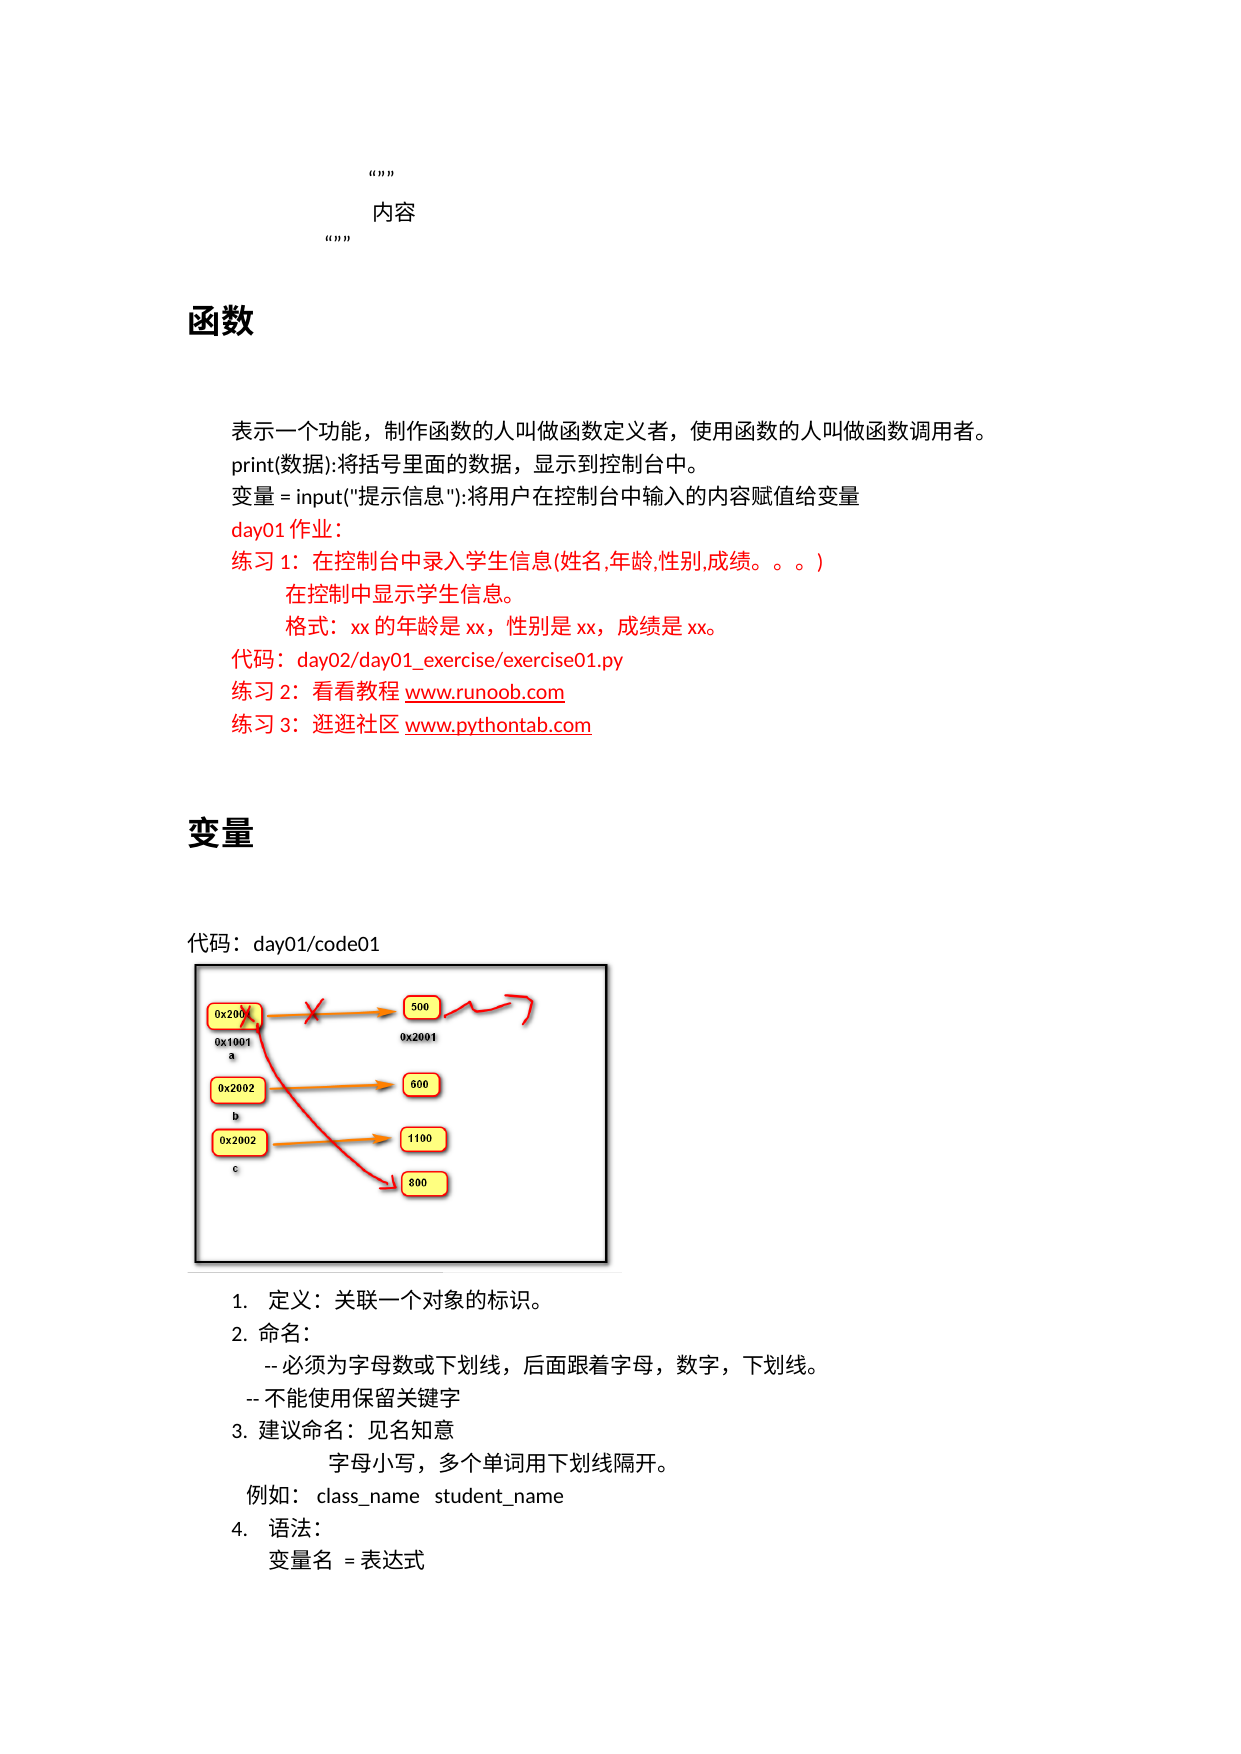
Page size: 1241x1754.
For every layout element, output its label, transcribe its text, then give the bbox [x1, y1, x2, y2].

text 代码：day02/day01_exercise/exercise01.py [187, 641, 1053, 674]
text 练习2：看看教程 www.runoob.com [187, 674, 1053, 706]
subtitle 变量 [187, 798, 1053, 863]
text 变量 = input("提示信息"):将用户在控制台中输入的内容赋值给变量 [187, 479, 1053, 511]
text 字母小写，多个单词用下划线隔开。 [187, 1446, 1053, 1478]
text 练习3：逛逛社区 www.pythontab.com [187, 706, 1053, 739]
text 格式：xx的年龄是xx，性别是xx，成绩是xx。 [187, 609, 1053, 641]
text 在控制中显示学生信息。 [187, 576, 1053, 609]
text 例如： class_name student_name [187, 1478, 1053, 1511]
list 变量名 = 表达式 [269, 1543, 1053, 1576]
text 表示一个功能，制作函数的人叫做函数定义者，使用函数的人叫做函数调用者。 [187, 414, 1053, 446]
text -- 必须为字母数或下划线，后面跟着字母，数字，下划线。 [187, 1348, 1053, 1381]
subtitle 函数 [187, 287, 1053, 352]
picture [187, 958, 622, 1273]
text print(数据):将括号里面的数据，显示到控制台中。 [187, 446, 1053, 479]
text day01作业： [187, 511, 1053, 544]
text -- 不能使用保留关键字 [187, 1381, 1053, 1413]
text 3. 建议命名：见名知意 [187, 1413, 1053, 1446]
list 定义：关联一个对象的标识。 [231, 1283, 1053, 1316]
text 代码：day01/code01 [187, 926, 1053, 958]
text 2. 命名： [187, 1316, 1053, 1348]
list 语法： [231, 1511, 1053, 1543]
text 练习1：在控制台中录入学生信息(姓名,年龄,性别,成绩。。。) [187, 544, 1053, 576]
text 内容 [187, 194, 1053, 227]
text “”” [187, 162, 1053, 194]
text “”” [187, 227, 1053, 259]
